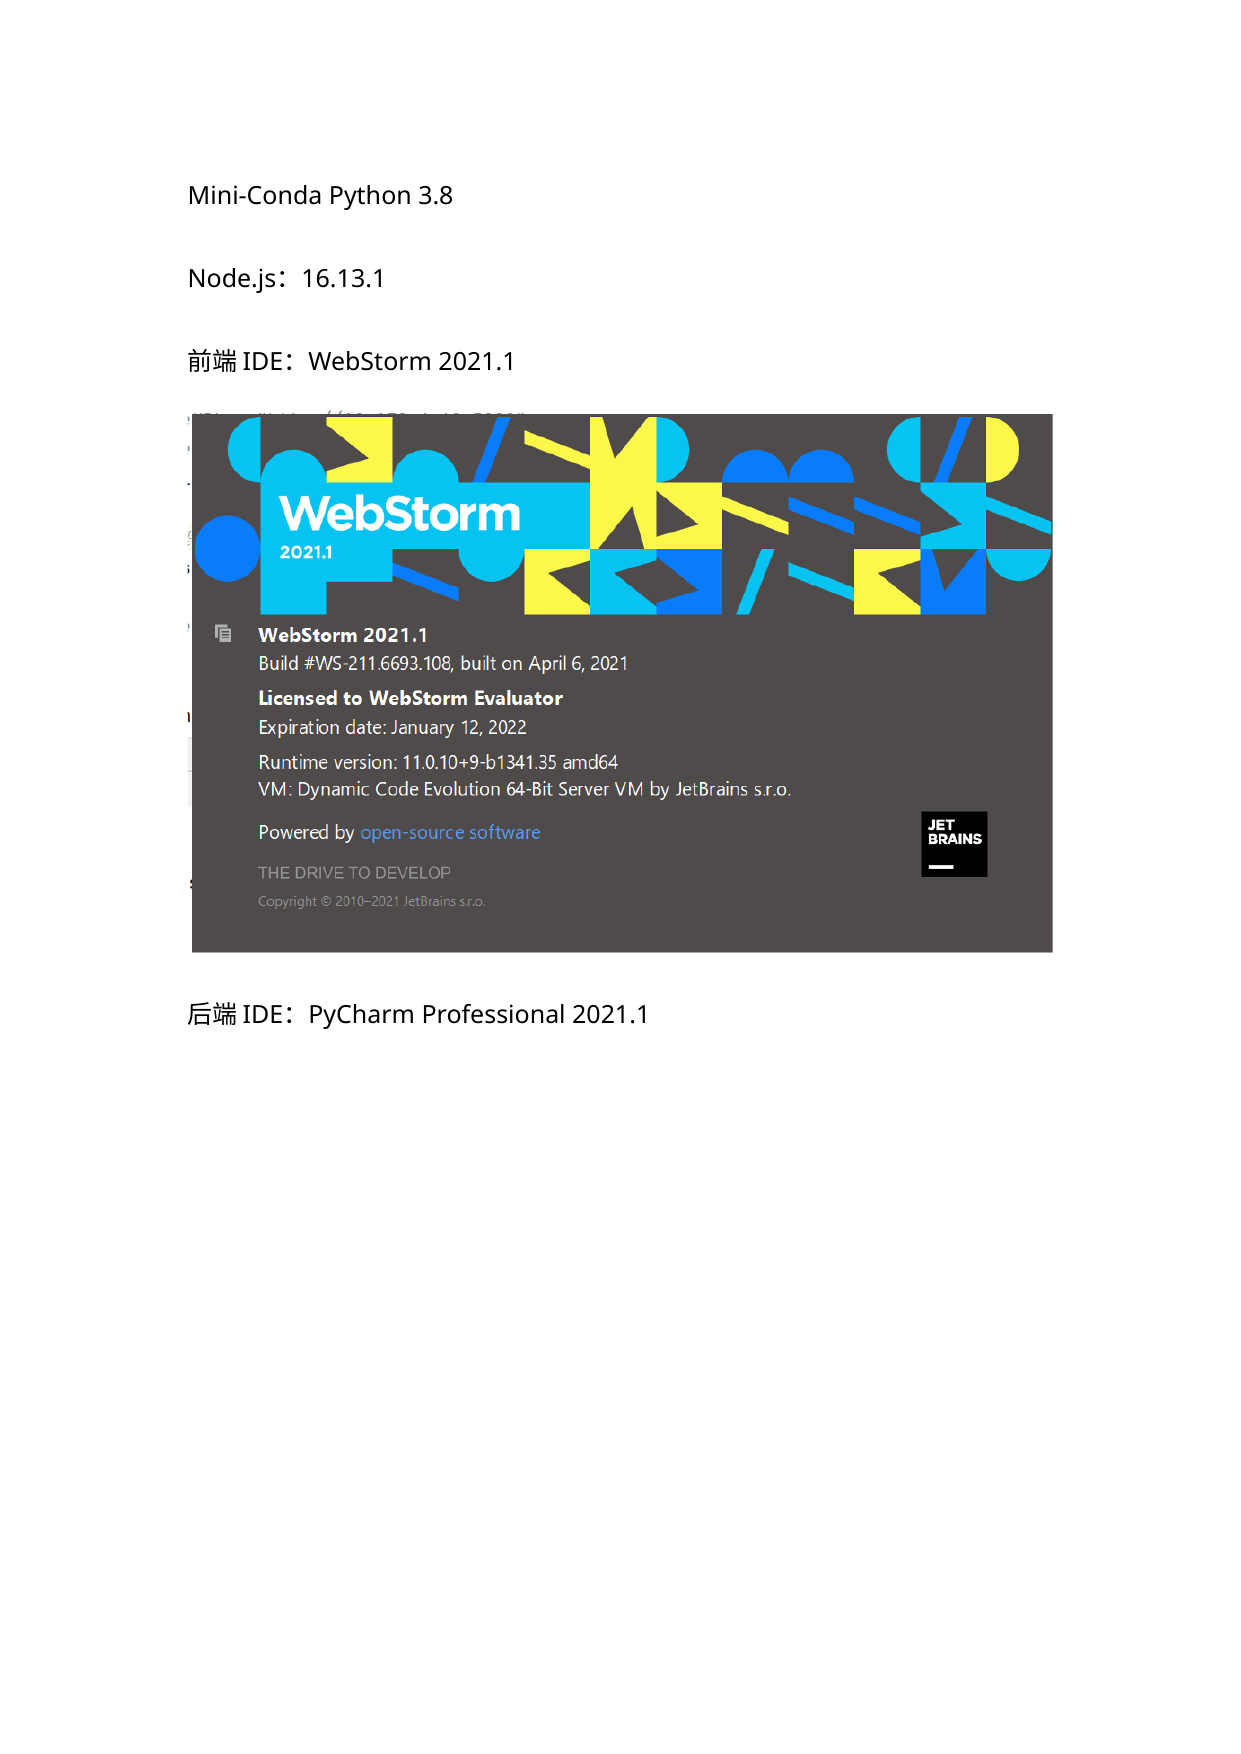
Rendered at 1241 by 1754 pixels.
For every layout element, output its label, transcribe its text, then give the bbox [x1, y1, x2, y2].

text 前端IDE：WebStorm 2021.1 [187, 327, 1053, 392]
text Node.js：16.13.1 [187, 244, 1053, 309]
text 后端IDE：PyCharm Professional 2021.1 [187, 980, 1053, 1045]
picture [187, 410, 1053, 953]
text Mini-Conda Python 3.8 [187, 162, 1053, 227]
